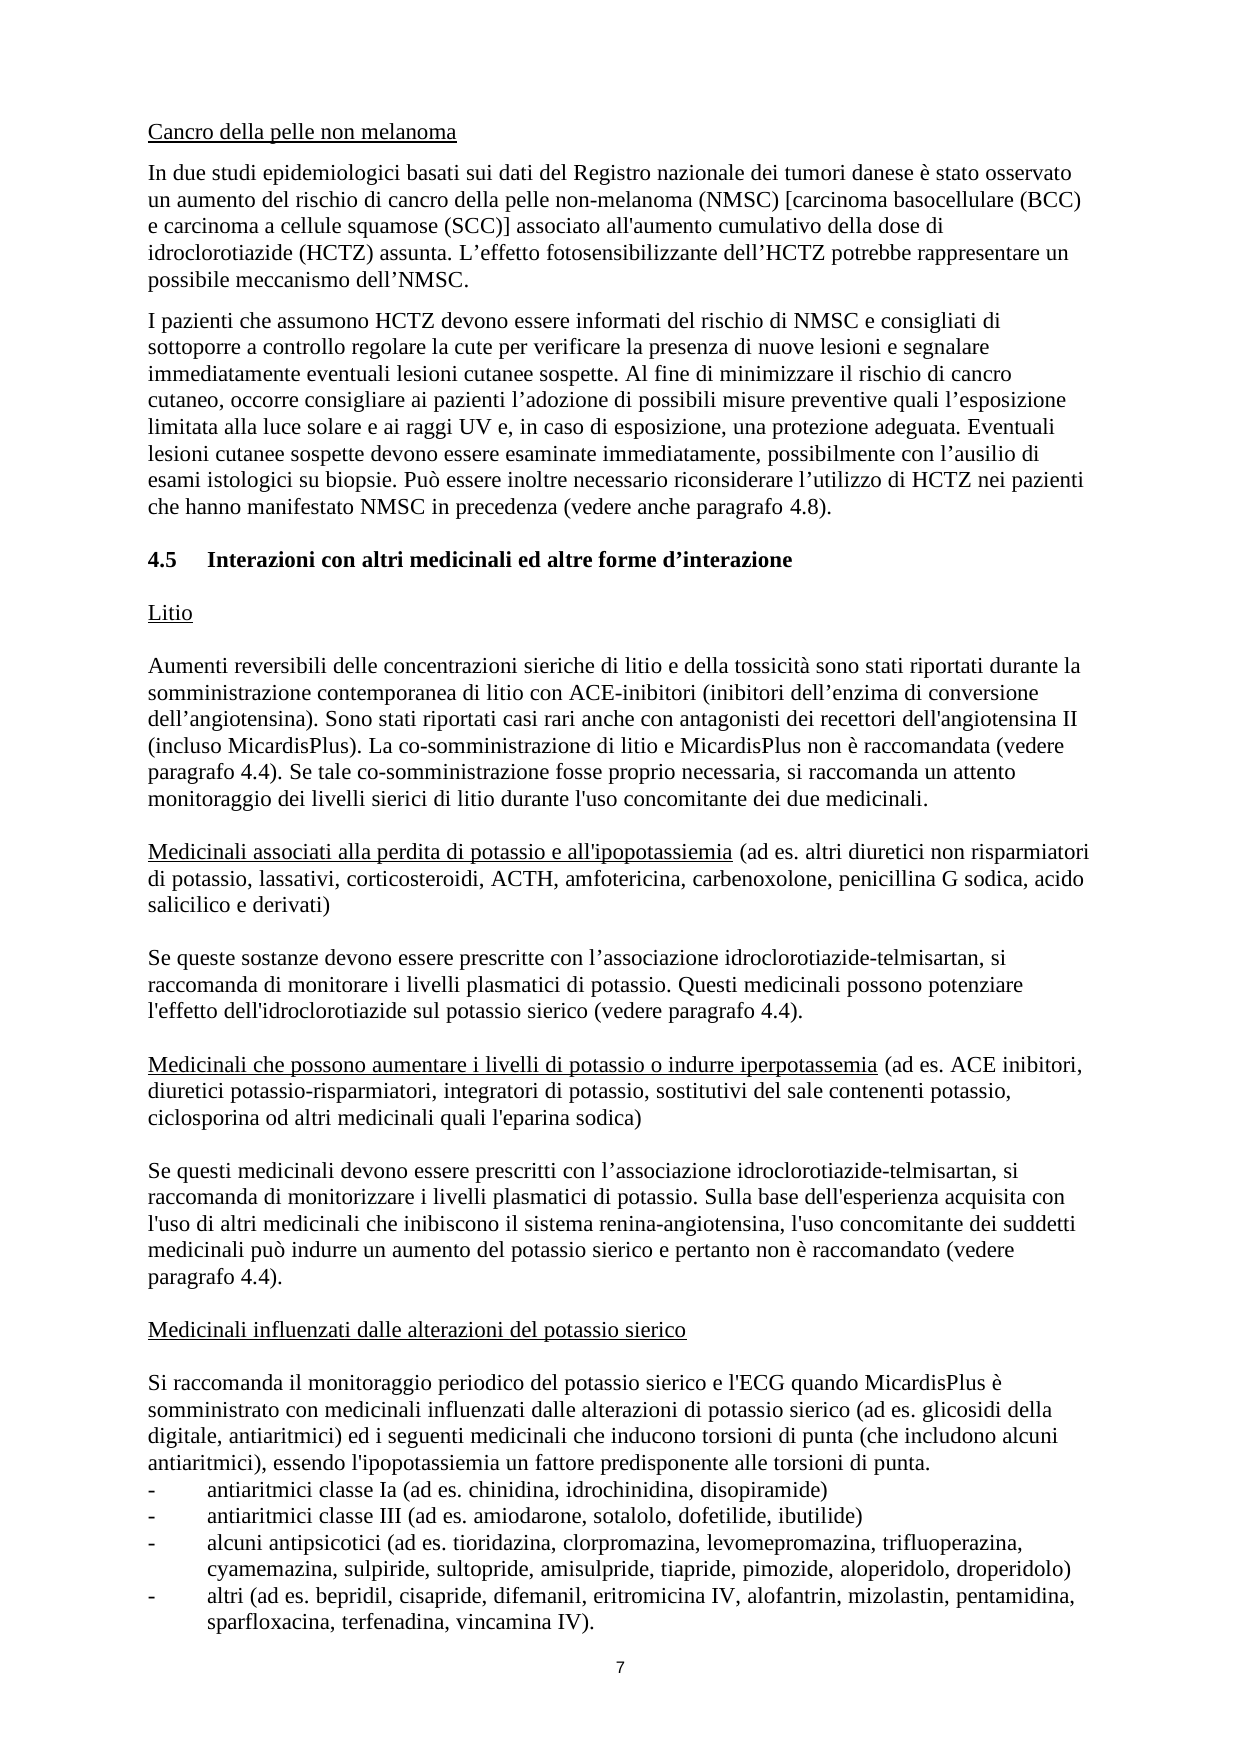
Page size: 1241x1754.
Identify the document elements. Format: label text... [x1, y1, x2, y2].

text Medicinali che possono aumentare i livelli di potassio o indurre iperpotassemia (ad es. ACE inibitori, diuretici potassio-risparmiatori, integratori di potassio, sostitutivi del sale contenenti potassio, ciclosporina od altri medicinali quali l'eparina sodica) [148, 1050, 1092, 1130]
text Se questi medicinali devono essere prescritti con l’associazione idroclorotiazide-telmisartan, si raccomanda di monitorizzare i livelli plasmatici di potassio. Sulla base dell'esperienza acquisita con l'uso di altri medicinali che inibiscono il sistema renina-angiotensina, l'uso concomitante dei suddetti medicinali può indurre un aumento del potassio sierico e pertanto non è raccomandato (vedere paragrafo 4.4). [148, 1157, 1092, 1289]
text Se queste sostanze devono essere prescritte con l’associazione idroclorotiazide-telmisartan, si raccomanda di monitorare i livelli plasmatici di potassio. Questi medicinali possono potenziare l'effetto dell'idroclorotiazide sul potassio sierico (vedere paragrafo 4.4). [148, 944, 1092, 1024]
text Medicinali associati alla perdita di potassio e all'ipopotassiemia (ad es. altri diuretici non risparmiatori di potassio, lassativi, corticosteroidi, ACTH, amfotericina, carbenoxolone, penicillina G sodica, acido salicilico e derivati) [148, 838, 1092, 918]
text - altri (ad es. bepridil, cisapride, difemanil, eritromicina IV, alofantrin, mizolastin, pentamidina, sparfloxacina, terfenadina, vincamina IV). [148, 1582, 1092, 1635]
text I pazienti che assumono HCTZ devono essere informati del rischio di NMSC e consigliati di sottoporre a controllo regolare la cute per verificare la presenza di nuove lesioni e segnalare immediatamente eventuali lesioni cutanee sospette. Al fine di minimizzare il rischio di cancro cutaneo, occorre consigliare ai pazienti l’adozione di possibili misure preventive quali l’esposizione limitata alla luce solare e ai raggi UV e, in caso di esposizione, una protezione adeguata. Eventuali lesioni cutanee sospette devono essere esaminate immediatamente, possibilmente con l’ausilio di esami istologici su biopsie. Può essere inoltre necessario riconsiderare l’utilizzo di HCTZ nei pazienti che hanno manifestato NMSC in precedenza (vedere anche paragrafo 4.8). [148, 307, 1092, 519]
text In due studi epidemiologici basati sui dati del Registro nazionale dei tumori danese è stato osservato un aumento del rischio di cancro della pelle non-melanoma (NMSC) [carcinoma basocellulare (BCC) e carcinoma a cellule squamose (SCC)] associato all'aumento cumulativo della dose di idroclorotiazide (HCTZ) assunta. L’effetto fotosensibilizzante dell’HCTZ potrebbe rappresentare un possibile meccanismo dell’NMSC. [148, 159, 1092, 292]
text Cancro della pelle non melanoma [148, 118, 1092, 145]
text 4.5 Interazioni con altri medicinali ed altre forme d’interazione [148, 546, 1092, 572]
text - antiaritmici classe III (ad es. amiodarone, sotalolo, dofetilide, ibutilide) [148, 1502, 1092, 1528]
text Medicinali influenzati dalle alterazioni del potassio sierico [148, 1316, 1092, 1343]
text Aumenti reversibili delle concentrazioni sieriche di litio e della tossicità sono stati riportati durante la somministrazione contemporanea di litio con ACE-inibitori (inibitori dell’enzima di conversione dell’angiotensina). Sono stati riportati casi rari anche con antagonisti dei recettori dell'angiotensina II (incluso MicardisPlus). La co-somministrazione di litio e MicardisPlus non è raccomandata (vedere paragrafo 4.4). Se tale co-somministrazione fosse proprio necessaria, si raccomanda un attento monitoraggio dei livelli sierici di litio durante l'uso concomitante dei due medicinali. [148, 652, 1092, 811]
text - antiaritmici classe Ia (ad es. chinidina, idrochinidina, disopiramide) [148, 1475, 1092, 1502]
text - alcuni antipsicotici (ad es. tioridazina, clorpromazina, levomepromazina, trifluoperazina, cyamemazina, sulpiride, sultopride, amisulpride, tiapride, pimozide, aloperidolo, droperidolo) [148, 1528, 1092, 1582]
text Si raccomanda il monitoraggio periodico del potassio sierico e l'ECG quando MicardisPlus è somministrato con medicinali influenzati dalle alterazioni di potassio sierico (ad es. glicosidi della digitale, antiaritmici) ed i seguenti medicinali che inducono torsioni di punta (che includono alcuni antiaritmici), essendo l'ipopotassiemia un fattore predisponente alle torsioni di punta. [148, 1369, 1092, 1475]
text Litio [148, 599, 1092, 625]
